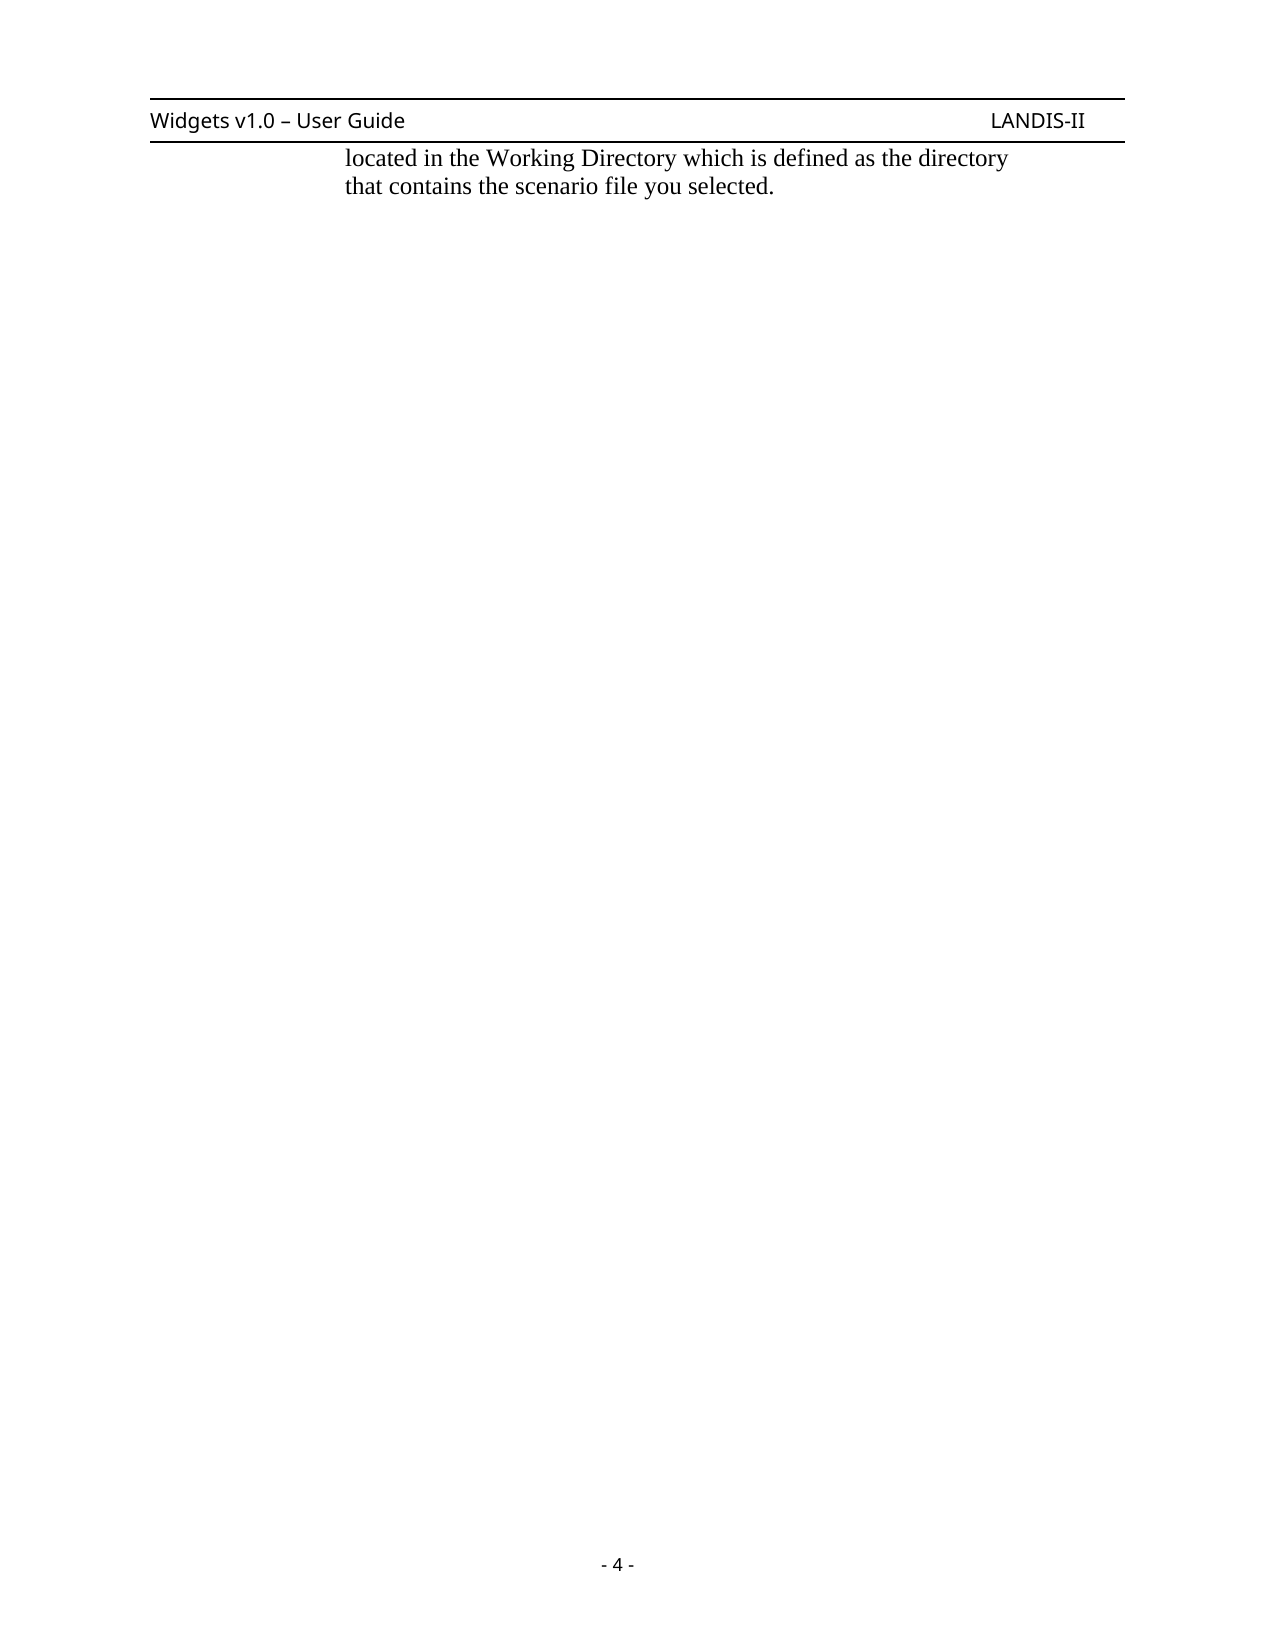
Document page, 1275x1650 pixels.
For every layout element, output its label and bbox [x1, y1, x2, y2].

list [307, 143, 1020, 200]
